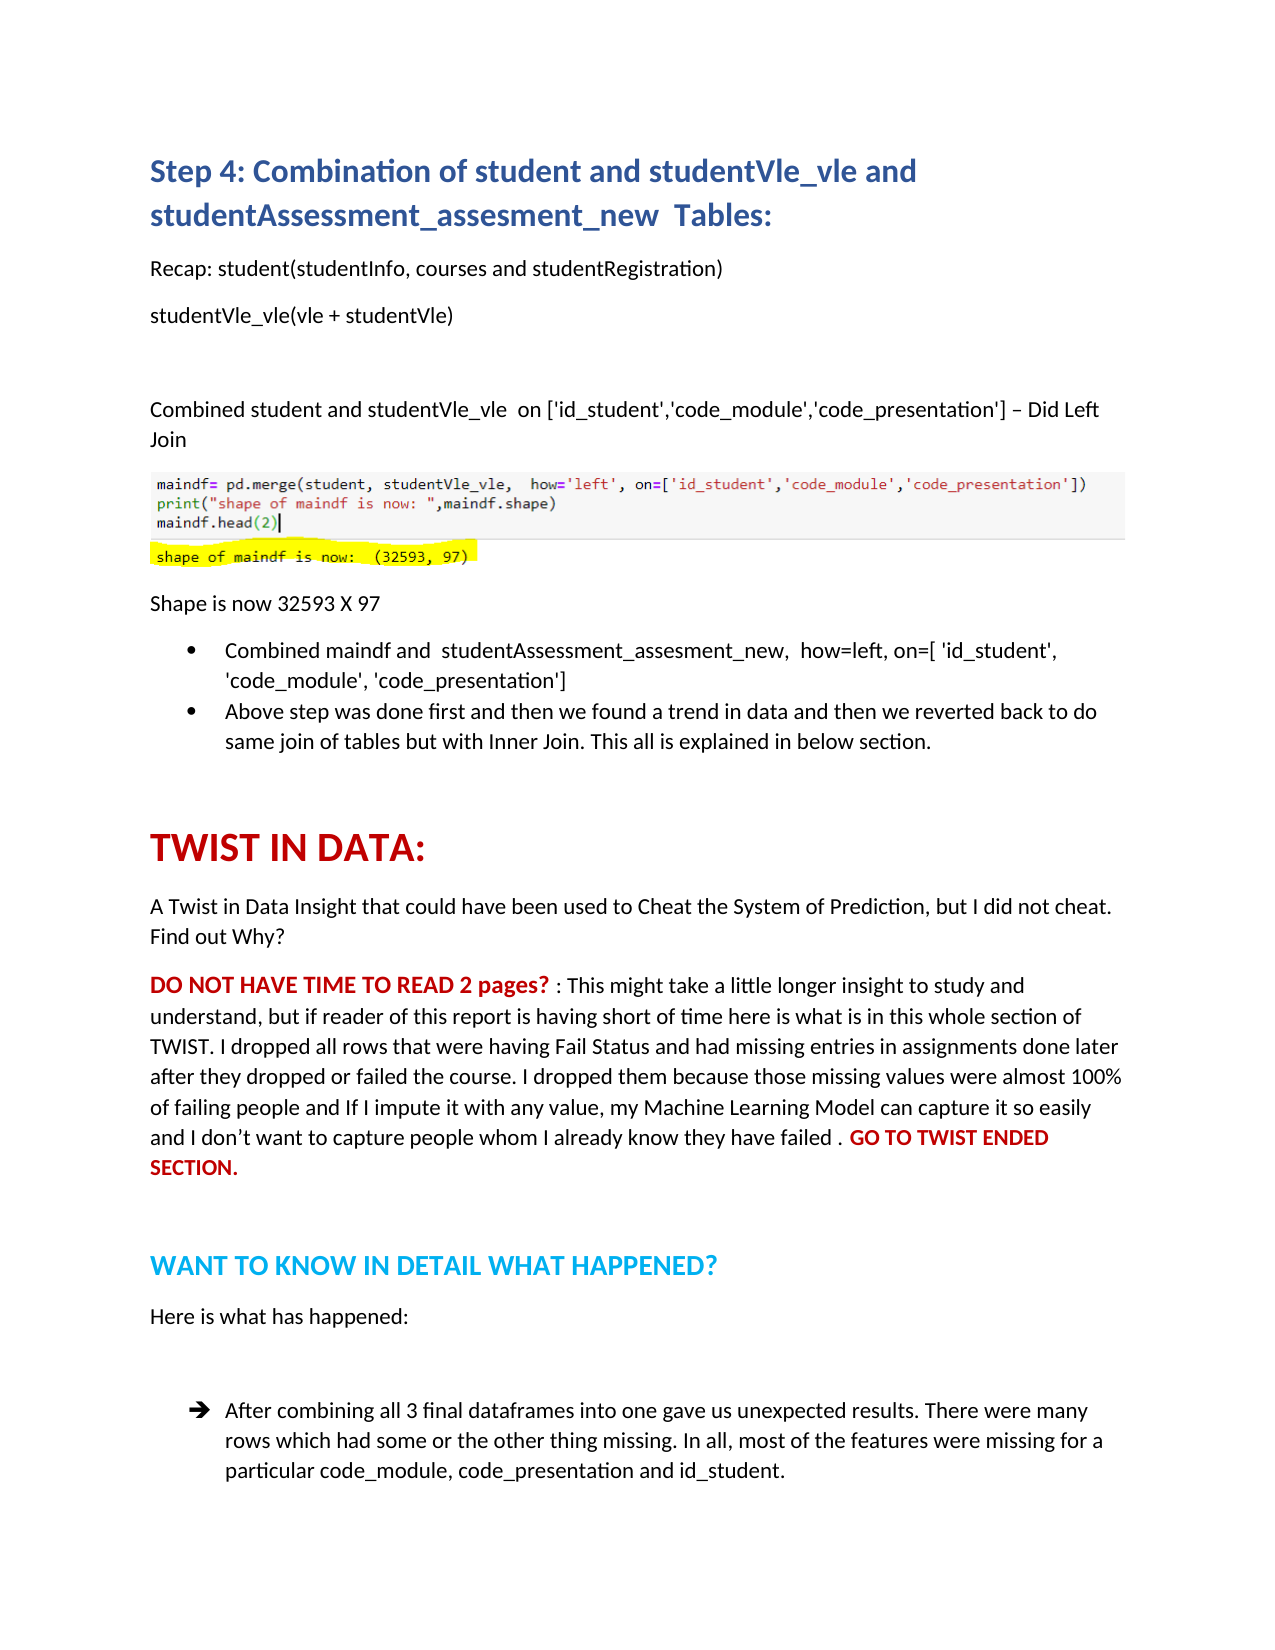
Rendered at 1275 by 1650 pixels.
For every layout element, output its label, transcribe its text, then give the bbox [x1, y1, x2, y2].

list After combining all 3 final dataframes into one gave us unexpected results. There were many rows which had some or the other thing missing. In all, most of the features were missing for a particular code_module, code_presentation and id_student. [187, 1396, 1125, 1484]
text Shape is now 32593 X 97 [150, 589, 1125, 617]
text Here is what has happened: [150, 1302, 1125, 1330]
list Combined maindf and studentAssessment_assesment_new, how=left, on=[ 'id_student', 'code_module', 'code_presentation'] [187, 636, 1125, 694]
text A Twist in Data Insight that could have been used to Cheat the System of Prediction, but I did not cheat. Find out Why? [150, 892, 1125, 951]
text Recap: student(studentInfo, courses and studentRegistration) [150, 254, 1125, 283]
text TWIST IN DATA: [150, 821, 1125, 872]
text DO NOT HAVE TIME TO READ 2 pages? : This might take a little longer insight to study and understand, but if reader of this report is having short of time here is what is in this whole section of TWIST. I dropped all rows that were having Fail Status and had missing entries in assignments done later after they dropped or failed the course. I dropped them because those missing values were almost 100% of failing people and If I impute it with any value, my Machine Learning Model can capture it so easily and I don’t want to capture people whom I already know they have failed . GO TO TWIST ENDED SECTION. [150, 969, 1125, 1181]
text studentVle_vle(vle + studentVle) [150, 301, 1125, 329]
text WANT TO KNOW IN DETAIL WHAT HAPPENED? [150, 1247, 1125, 1282]
text Step 4: Combination of student and studentVle_vle and studentAssessment_assesment_new Tables: [150, 150, 1125, 235]
list Above step was done first and then we found a trend in data and then we reverted back to do same join of tables but with Inner Join. This all is explained in below section. [187, 697, 1125, 755]
text Combined student and studentVle_vle on ['id_student','code_module','code_presentation'] – Did Left Join [150, 395, 1125, 453]
picture [150, 472, 1125, 571]
